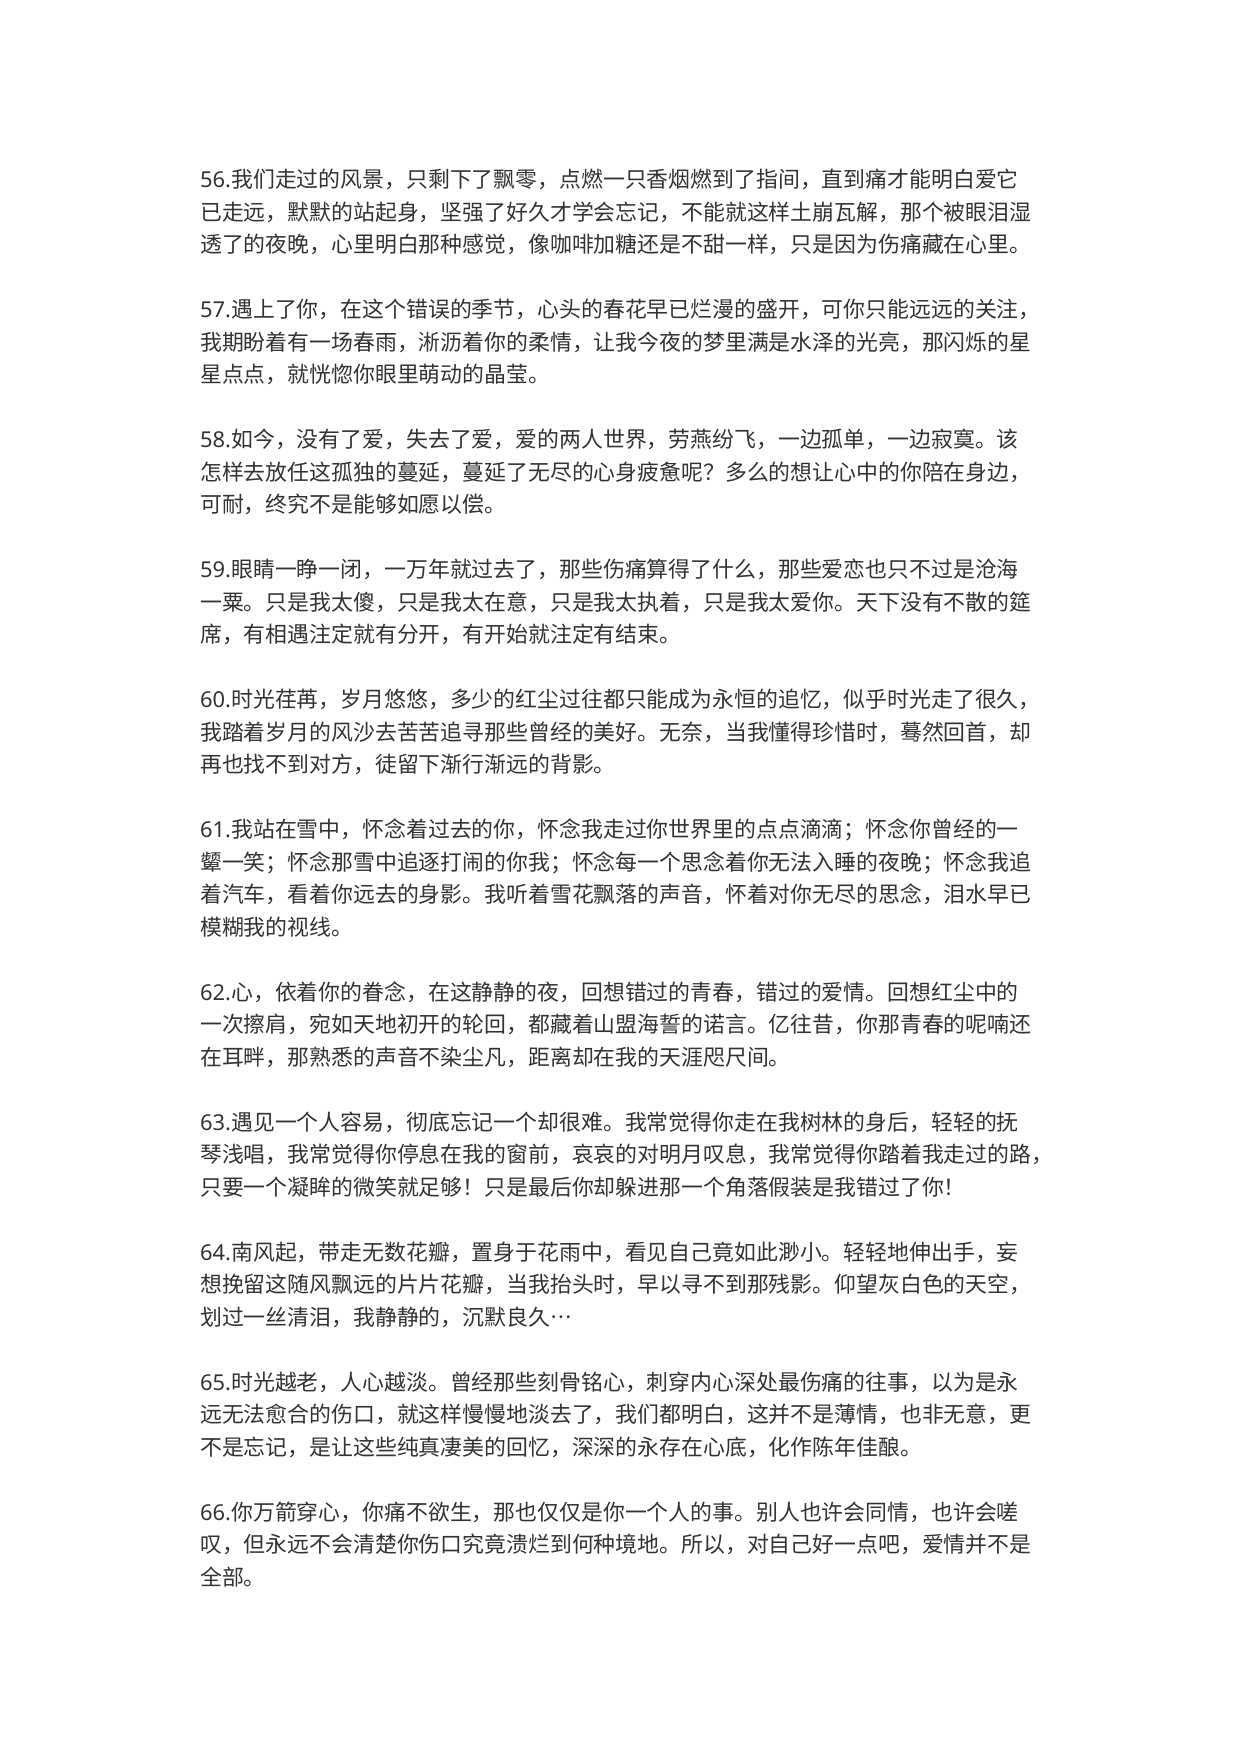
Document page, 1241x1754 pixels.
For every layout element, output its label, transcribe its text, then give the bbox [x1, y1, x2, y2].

text 57.遇上了你，在这个错误的季节，心头的春花早已烂漫的盛开，可你只能远远的关注，我期盼着有一场春雨，淅沥着你的柔情，让我今夜的梦里满是水泽的光亮，那闪烁的星星点点，就恍惚你眼里萌动的晶莹。 [200, 292, 1040, 389]
text 56.我们走过的风景，只剩下了飘零，点燃一只香烟燃到了指间，直到痛才能明白爱它已走远，默默的站起身，坚强了好久才学会忘记，不能就这样土崩瓦解，那个被眼泪湿透了的夜晚，心里明白那种感觉，像咖啡加糖还是不甜一样，只是因为伤痛藏在心里。 [200, 162, 1040, 259]
text 59.眼睛一睁一闭，一万年就过去了，那些伤痛算得了什么，那些爱恋也只不过是沧海一粟。只是我太傻，只是我太在意，只是我太执着，只是我太爱你。天下没有不散的筵席，有相遇注定就有分开，有开始就注定有结束。 [200, 552, 1040, 649]
text 66.你万箭穿心，你痛不欲生，那也仅仅是你一个人的事。别人也许会同情，也许会嗟叹，但永远不会清楚你伤口究竟溃烂到何种境地。所以，对自己好一点吧，爱情并不是全部。 [200, 1494, 1040, 1592]
text 63.遇见一个人容易，彻底忘记一个却很难。我常觉得你走在我树林的身后，轻轻的抚琴浅唱，我常觉得你停息在我的窗前，哀哀的对明月叹息，我常觉得你踏着我走过的路，只要一个凝眸的微笑就足够！只是最后你却躲进那一个角落假装是我错过了你！ [200, 1104, 1040, 1138]
text 60.时光荏苒，岁月悠悠，多少的红尘过往都只能成为永恒的追忆，似乎时光走了很久，我踏着岁月的风沙去苦苦追寻那些曾经的美好。无奈，当我懂得珍惜时，蓦然回首，却再也找不到对方，徒留下渐行渐远的背影。 [200, 682, 1040, 779]
text 62.心，依着你的眷念，在这静静的夜，回想错过的青春，错过的爱情。回想红尘中的一次擦肩，宛如天地初开的轮回，都藏着山盟海誓的诺言。亿往昔，你那青春的呢喃还在耳畔，那熟悉的声音不染尘凡，距离却在我的天涯咫尺间。 [200, 974, 1040, 1072]
text 64.南风起，带走无数花瓣，置身于花雨中，看见自己竟如此渺小。轻轻地伸出手，妄想挽留这随风飘远的片片花瓣，当我抬头时，早以寻不到那残影。仰望灰白色的天空，划过一丝清泪，我静静的，沉默良久… [200, 1234, 1040, 1332]
text 63.遇见一个人容易，彻底忘记一个却很难。我常觉得你走在我树林的身后，轻轻的抚琴浅唱，我常觉得你停息在我的窗前，哀哀的对明月叹息，我常觉得你踏着我走过的路，只要一个凝眸的微笑就足够！只是最后你却躲进那一个角落假装是我错过了你！ [200, 1169, 1040, 1202]
text 65.时光越老，人心越淡。曾经那些刻骨铭心，刺穿内心深处最伤痛的往事，以为是永远无法愈合的伤口，就这样慢慢地淡去了，我们都明白，这并不是薄情，也非无意，更不是忘记，是让这些纯真凄美的回忆，深深的永存在心底，化作陈年佳酿。 [200, 1364, 1040, 1462]
text 61.我站在雪中，怀念着过去的你，怀念我走过你世界里的点点滴滴；怀念你曾经的一颦一笑；怀念那雪中追逐打闹的你我；怀念每一个思念着你无法入睡的夜晚；怀念我追着汽车，看着你远去的身影。我听着雪花飘落的声音，怀着对你无尽的思念，泪水早已模糊我的视线。 [200, 812, 1040, 942]
text 58.如今，没有了爱，失去了爱，爱的两人世界，劳燕纷飞，一边孤单，一边寂寞。该怎样去放任这孤独的蔓延，蔓延了无尽的心身疲惫呢？多么的想让心中的你陪在身边，可耐，终究不是能够如愿以偿。 [200, 422, 1040, 519]
